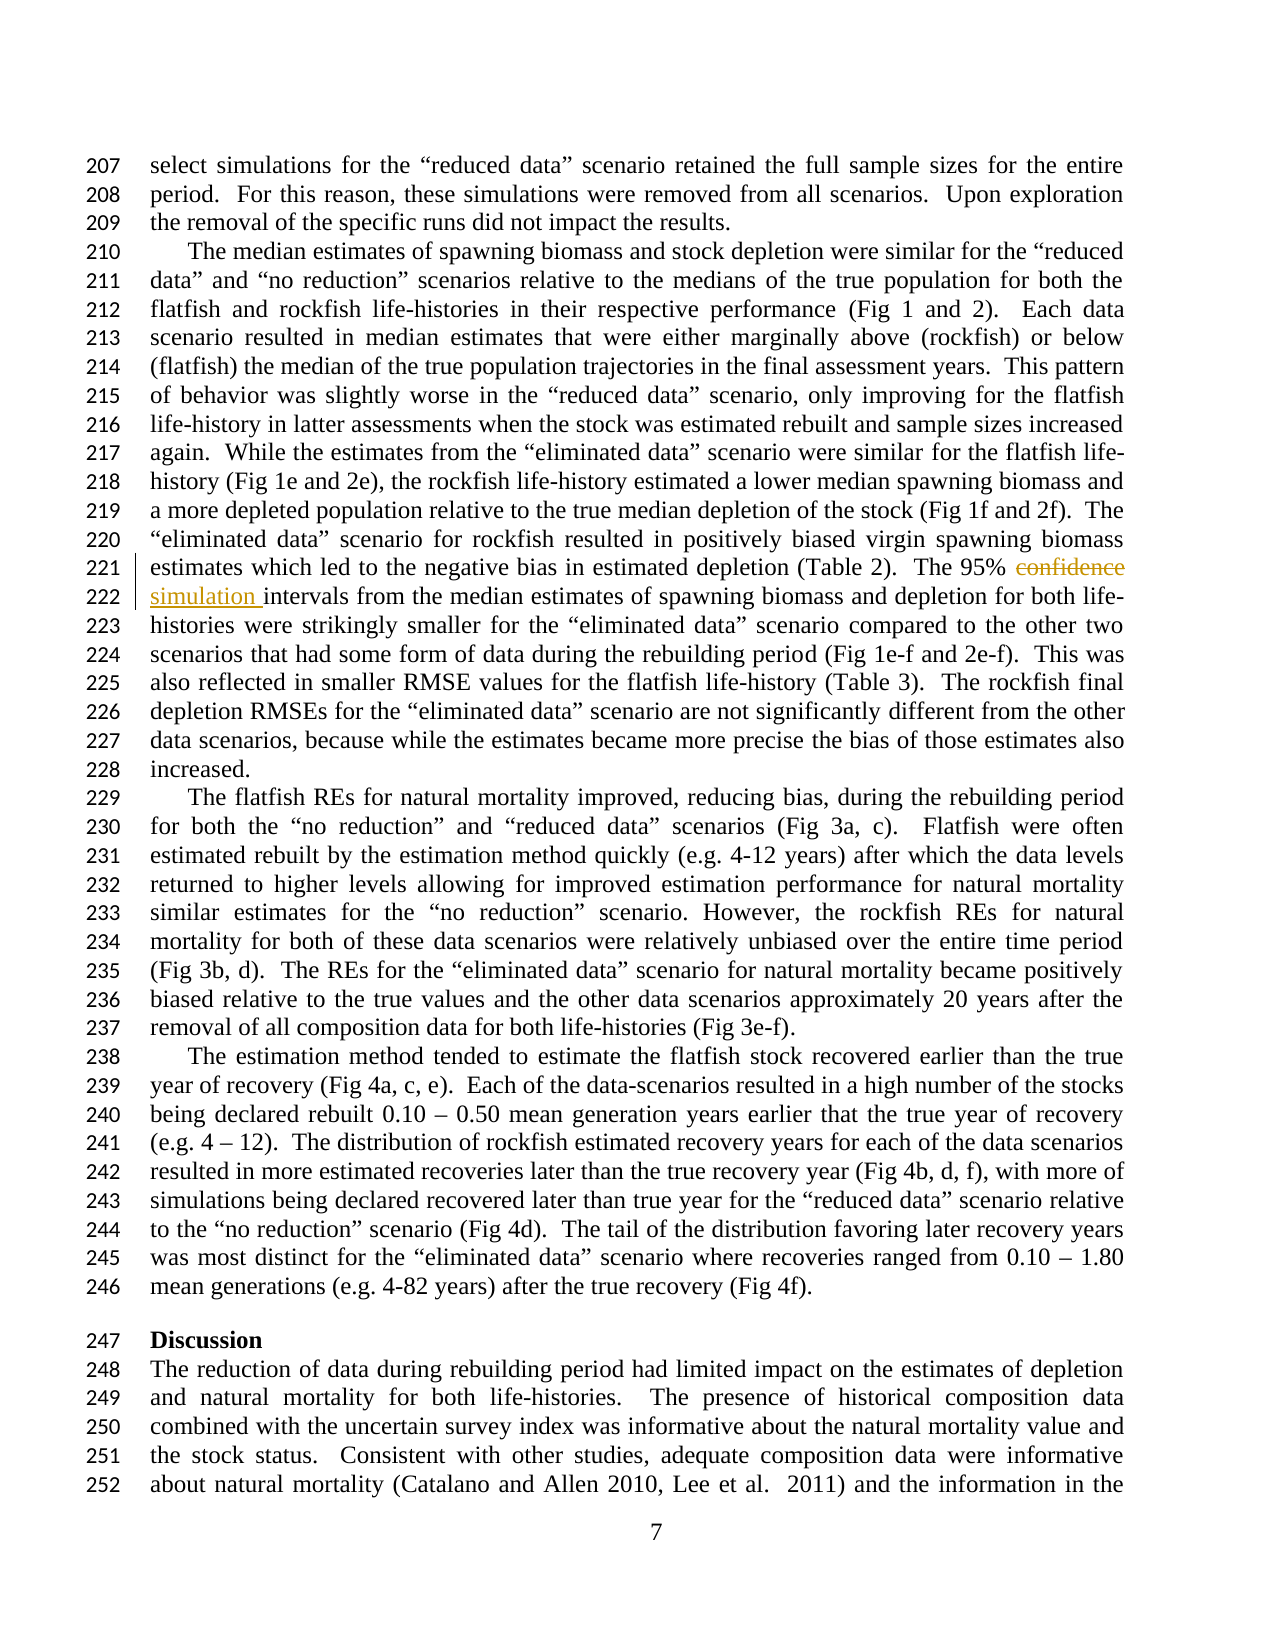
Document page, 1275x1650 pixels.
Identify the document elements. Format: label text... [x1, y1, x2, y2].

text The median estimates of spawning biomass and stock depletion were similar for the “reduced data” and “no reduction” scenarios relative to the medians of the true population for both the flatfish and rockfish life-histories in their respective performance (Fig 1 and 2). Each data scenario resulted in median estimates that were either marginally above (rockfish) or below (flatfish) the median of the true population trajectories in the final assessment years. This pattern of behavior was slightly worse in the “reduced data” scenario, only improving for the flatfish life-history in latter assessments when the stock was estimated rebuilt and sample sizes increased again. While the estimates from the “eliminated data” scenario were similar for the flatfish life-history (Fig 1e and 2e), the rockfish life-history estimated a lower median spawning biomass and a more depleted population relative to the true median depletion of the stock (Fig 1f and 2f). The “eliminated data” scenario for rockfish resulted in positively biased virgin spawning biomass estimates which led to the negative bias in estimated depletion (Table 2). The 95% intervals from the median estimates of spawning biomass and depletion for both life-histories were strikingly smaller for the “eliminated data” scenario compared to the other two scenarios that had some form of data during the rebuilding period (Fig 1e-f and 2e-f). This was also reflected in smaller RMSE values for the flatfish life-history (Table 3). The rockfish final depletion RMSEs for the “eliminated data” scenario are not significantly different from the other data scenarios, because while the estimates became more precise the bias of those estimates also increased. [150, 236, 1125, 782]
subtitle Discussion [150, 1325, 1125, 1354]
text The flatfish REs for natural mortality improved, reducing bias, during the rebuilding period for both the “no reduction” and “reduced data” scenarios (Fig 3a, c). Flatfish were often estimated rebuilt by the estimation method quickly (e.g. 4-12 years) after which the data levels returned to higher levels allowing for improved estimation performance for natural mortality similar estimates for the “no reduction” scenario. However, the rockfish REs for natural mortality for both of these data scenarios were relatively unbiased over the entire time period (Fig 3b, d). The REs for the “eliminated data” scenario for natural mortality became positively biased relative to the true values and the other data scenarios approximately 20 years after the removal of all composition data for both life-histories (Fig 3e-f). [150, 782, 1125, 1041]
text The estimation method tended to estimate the flatfish stock recovered earlier than the true year of recovery (Fig 4a, c, e). Each of the data-scenarios resulted in a high number of the stocks being declared rebuilt 0.10 – 0.50 mean generation years earlier that the true year of recovery (e.g. 4 – 12). The distribution of rockfish estimated recovery years for each of the data scenarios resulted in more estimated recoveries later than the true recovery year (Fig 4b, d, f), with more of simulations being declared recovered later than true year for the “reduced data” scenario relative to the “no reduction” scenario (Fig 4d). The tail of the distribution favoring later recovery years was most distinct for the “eliminated data” scenario where recoveries ranged from 0.10 – 1.80 mean generations (e.g. 4-82 years) after the true recovery (Fig 4f). [150, 1041, 1125, 1300]
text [150, 150, 1125, 236]
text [150, 1354, 1125, 1497]
